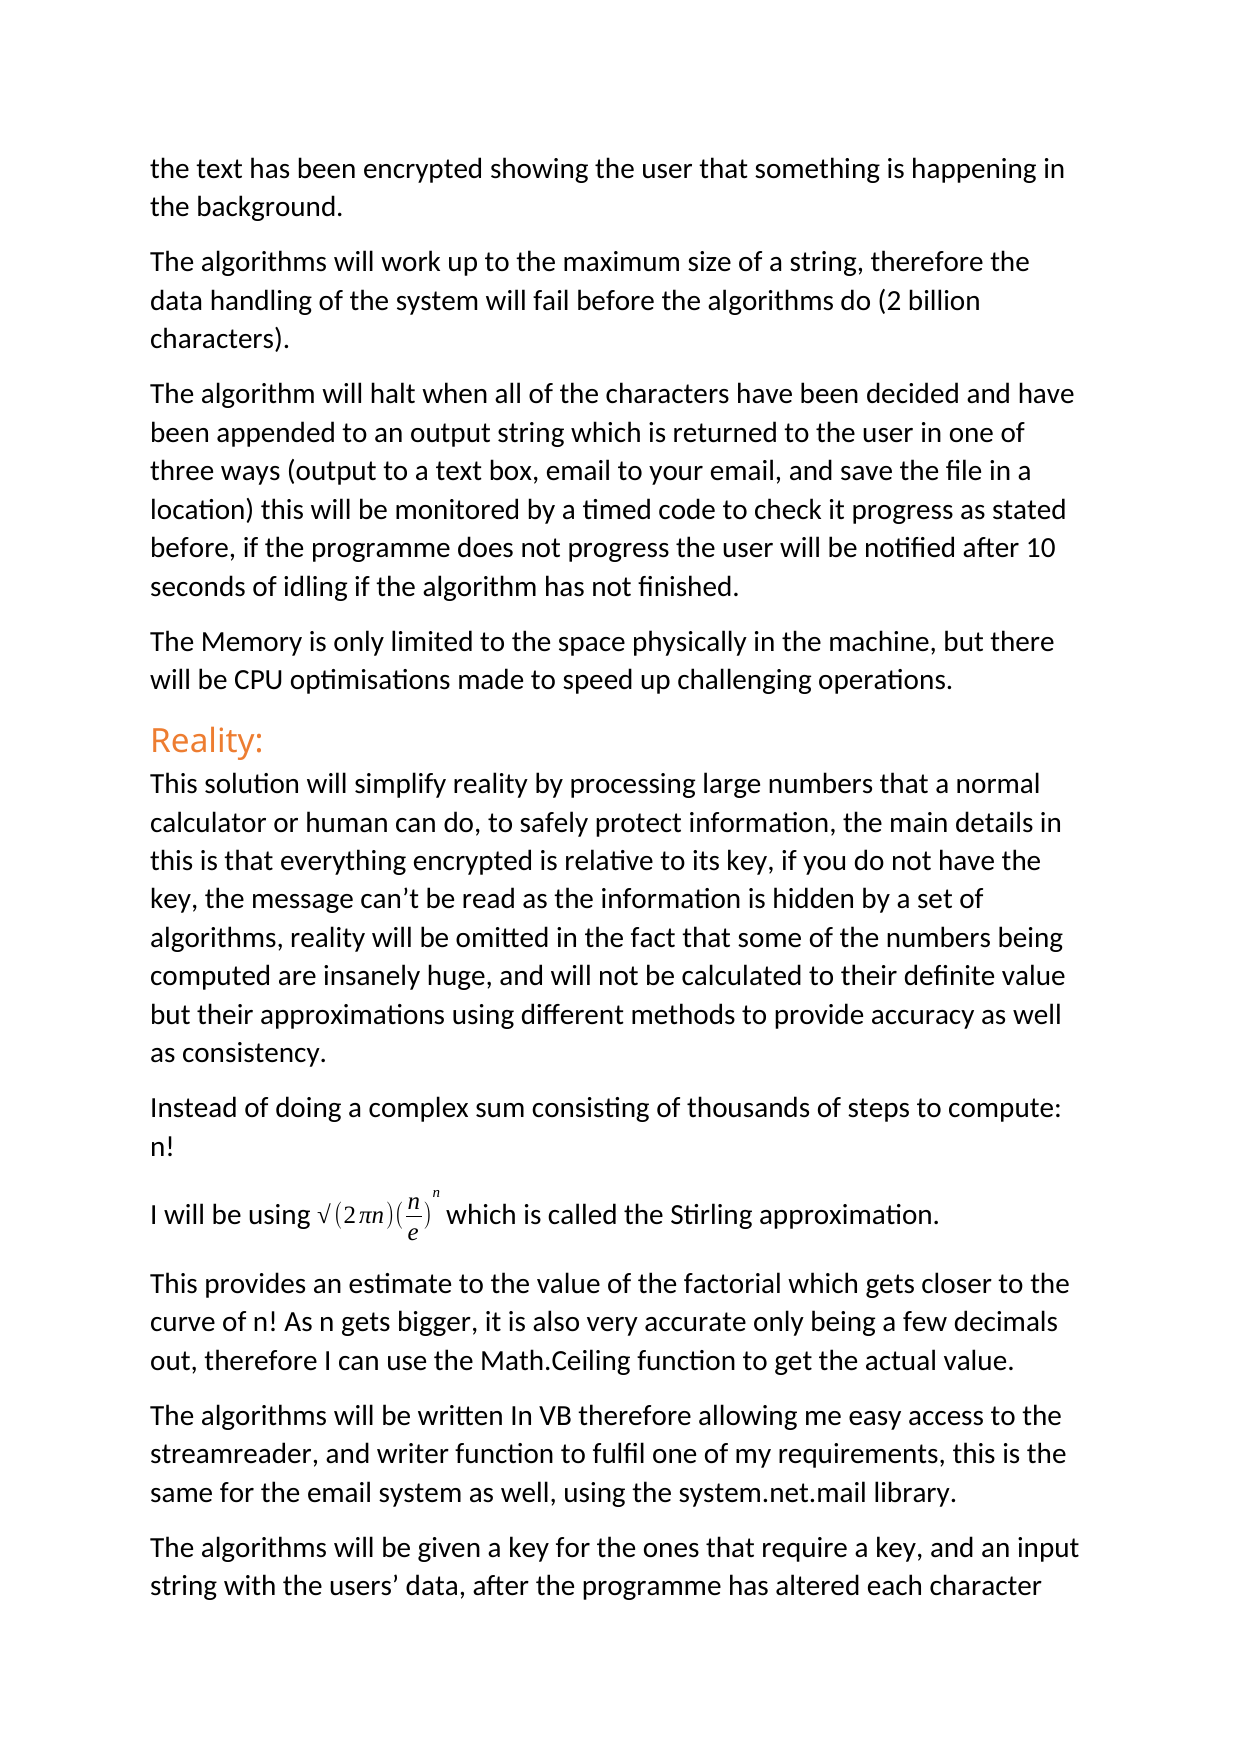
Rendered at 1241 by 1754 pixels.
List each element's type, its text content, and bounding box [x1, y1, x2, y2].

text The algorithms will work up to the maximum size of a string, therefore the data handling of the system will fail before the algorithms do (2 billion characters). [150, 243, 1090, 356]
text The algorithm will halt when all of the characters have been decided and have been appended to an output string which is returned to the user in one of three ways (output to a text box, email to your email, and save the file in a location) this will be monitored by a timed code to check it progress as stated before, if the programme does not progress the user will be notified after 10 seconds of idling if the algorithm has not finished. [150, 376, 1090, 603]
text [150, 150, 1090, 224]
text The algorithms will be written In VB therefore allowing me easy access to the streamreader, and writer function to fulfil one of my requirements, this is the same for the email system as well, using the system.net.mail library. [150, 1397, 1090, 1509]
text This solution will simplify reality by processing large numbers that a normal calculator or human can do, to safely protect information, the main details in this is that everything encrypted is relative to its key, if you do not have the key, the message can’t be read as the information is hidden by a set of algorithms, reality will be omitted in the fact that some of the numbers being computed are insanely huge, and will not be calculated to their definite value but their approximations using different methods to provide accuracy as well as consistency. [150, 765, 1090, 1070]
text Instead of doing a complex sum consisting of thousands of steps to compute: n! [150, 1089, 1090, 1163]
text The Memory is only limited to the space physically in the machine, but there will be CPU optimisations made to speed up challenging operations. [150, 623, 1090, 697]
text This provides an estimate to the value of the factorial which gets closer to the curve of n! As n gets bigger, it is also very accurate only being a few decimals out, therefore I can use the Math.Ceiling function to get the actual value. [150, 1265, 1090, 1377]
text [150, 1529, 1090, 1603]
subtitle Reality: [150, 716, 1090, 762]
text I will be using which is called the Stirling approximation. [150, 1183, 1090, 1246]
